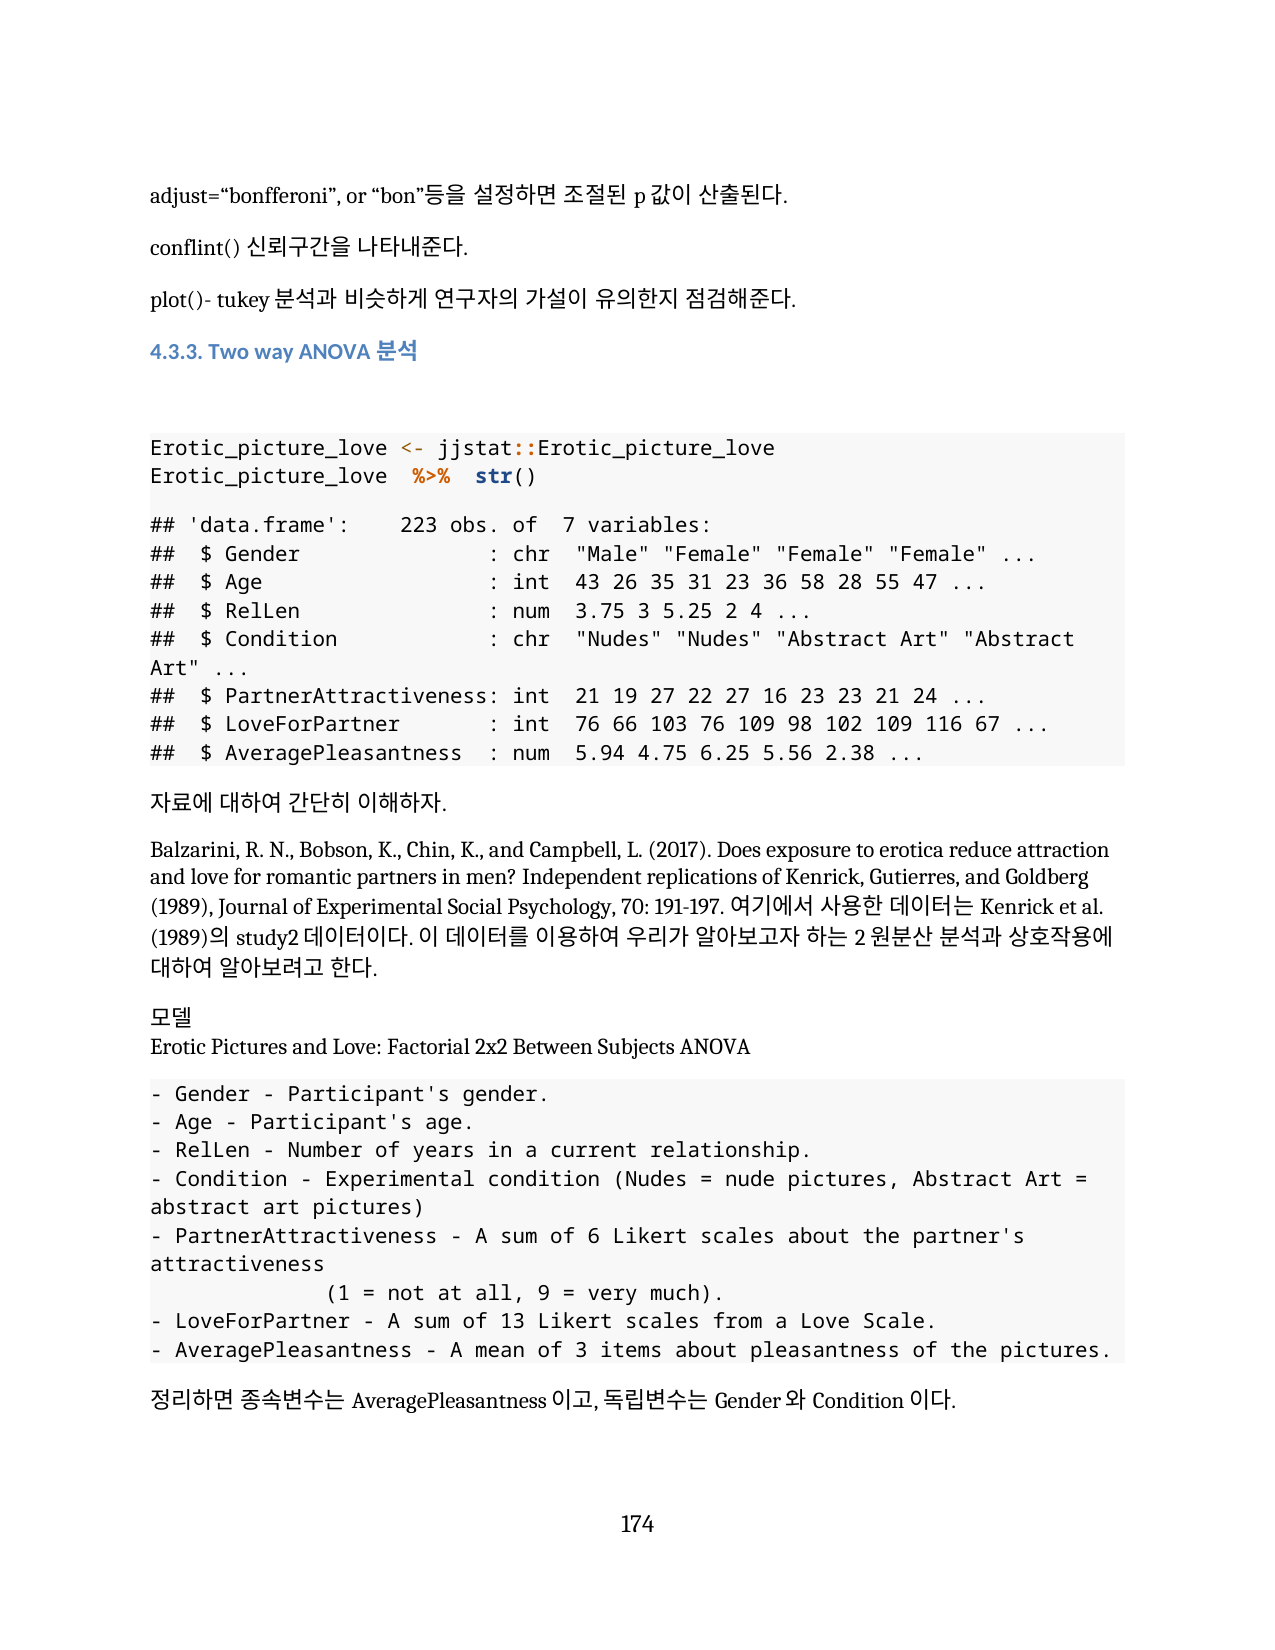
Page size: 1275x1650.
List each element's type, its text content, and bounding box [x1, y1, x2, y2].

text conflint() 신뢰구간을 나타내준다. [150, 229, 1125, 262]
text Erotic_picture_love <- jjstat::Erotic_picture_love Erotic_picture_love %>% str() [537, 433, 1125, 489]
subtitle 4.3.3. Two way ANOVA 분석 [150, 335, 1125, 366]
text - Gender - Participant's gender. - Age - Participant's age. - RelLen - Number of years in a current relationship. - Condition - Experimental condition (Nudes = nude pictures, Abstract Art = abstract art pictures) - PartnerAttractiveness - A sum of 6 Likert scales about the partner's attractiveness (1 = not at all, 9 = very much). - LoveForPartner - A sum of 13 Likert scales from a Love Scale. - AveragePleasantness - A mean of 3 items about pleasantness of the pictures. [150, 1079, 1125, 1363]
text Balzarini, R. N., Bobson, K., Chin, K., and Campbell, L. (2017). Does exposure to erotica reduce attraction and love for romantic partners in men? Independent replications of Kenrick, Gutierres, and Goldberg (1989), Journal of Experimental Social Psychology, 70: 191-197. 여기에서 사용한 데이터는 Kenrick et al.(1989)의 study2데이터이다. 이 데이터를 이용하여 우리가 알아보고자 하는 2원분산 분석과 상호작용에 대하여 알아보려고 한다. [150, 837, 1125, 984]
text 자료에 대하여 간단히 이해하자. [150, 787, 1125, 818]
text adjust=“bonfferoni”, or “bon”등을 설정하면 조절된 p값이 산출된다. [150, 177, 1125, 210]
text 모델 Erotic Pictures and Love: Factorial 2x2 Between Subjects ANOVA [150, 1002, 1125, 1060]
text plot()- tukey분석과 비슷하게 연구자의 가설이 유의한지 점검해준다. [150, 281, 1125, 314]
text 정리하면 종속변수는 AveragePleasantness이고, 독립변수는 Gender와 Condition이다. [150, 1384, 1125, 1415]
text ## 'data.frame': 223 obs. of 7 variables: ## $ Gender : chr "Male" "Female" "Female" "Female" ... ## $ Age : int 43 26 35 31 23 36 58 28 55 47 ... ## $ RelLen : num 3.75 3 5.25 2 4 ... ## $ Condition : chr "Nudes" "Nudes" "Abstract Art" "Abstract Art" ... ## $ PartnerAttractiveness: int 21 19 27 22 27 16 23 23 21 24 ... ## $ LoveForPartner : int 76 66 103 76 109 98 102 109 116 67 ... ## $ AveragePleasantness : num 5.94 4.75 6.25 5.56 2.38 ... [150, 510, 1125, 766]
